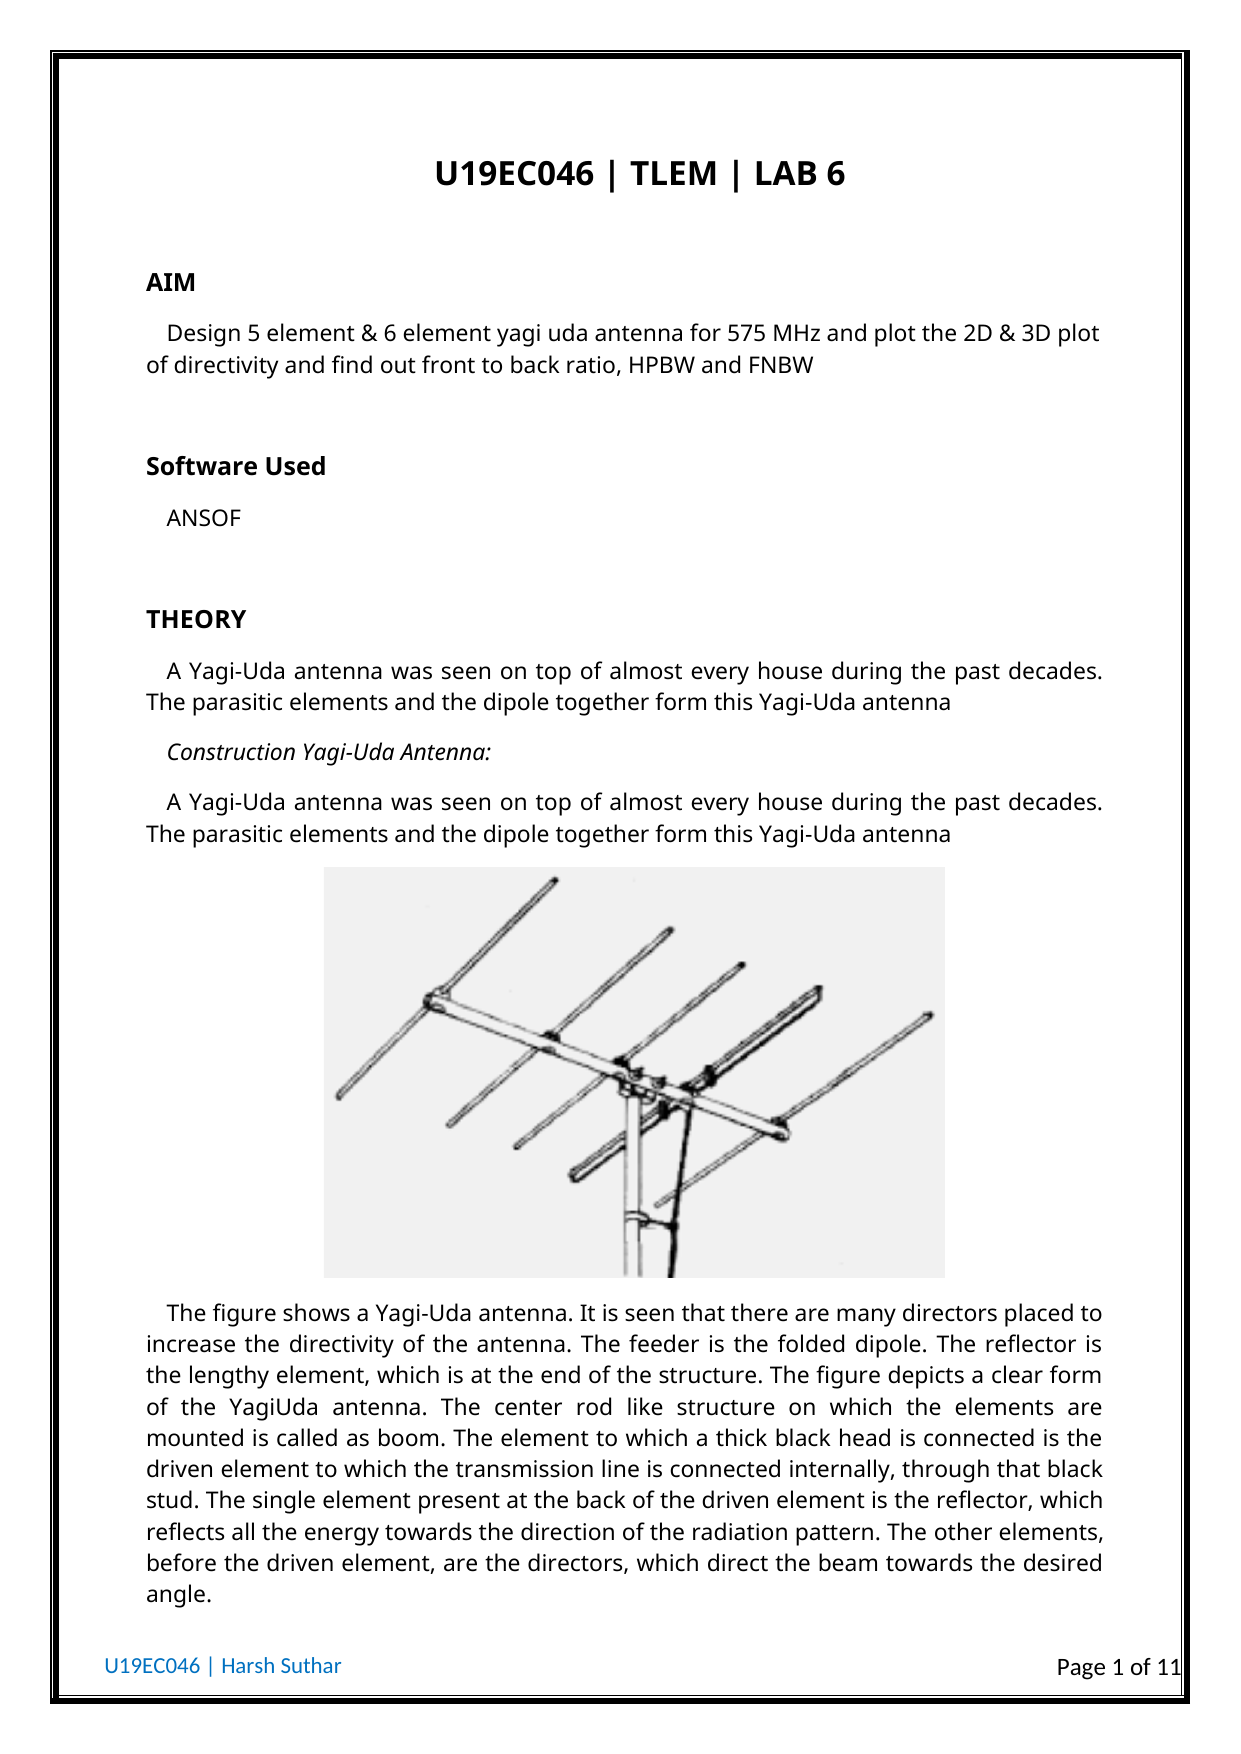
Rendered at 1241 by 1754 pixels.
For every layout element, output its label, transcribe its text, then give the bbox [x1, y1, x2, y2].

text The figure shows a Yagi-Uda antenna. It is seen that there are many directors placed to increase the directivity of the antenna. The feeder is the folded dipole. The reflector is the lengthy element, which is at the end of the structure. The figure depicts a clear form of the YagiUda antenna. The center rod like structure on which the elements are mounted is called as boom. The element to which a thick black head is connected is the driven element to which the transmission line is connected internally, through that black stud. The single element present at the back of the driven element is the reflector, which reflects all the energy towards the direction of the radiation pattern. The other elements, before the driven element, are the directors, which direct the beam towards the desired angle. [146, 1297, 1104, 1609]
text THEORY [146, 602, 1104, 636]
picture [323, 867, 945, 1278]
text ANSOF [146, 502, 1104, 533]
text Construction Yagi-Uda Antenna: [146, 736, 1104, 767]
text Design 5 element & 6 element yagi uda antenna for 575 MHz and plot the 2D & 3D plot of directivity and find out front to back ratio, HPBW and FNBW [146, 317, 1104, 380]
text A Yagi-Uda antenna was seen on top of almost every house during the past decades. The parasitic elements and the dipole together form this Yagi-Uda antenna [146, 786, 1104, 849]
text U19EC046 | TLEM | LAB 6 [146, 150, 1104, 195]
text A Yagi-Uda antenna was seen on top of almost every house during the past decades. The parasitic elements and the dipole together form this Yagi-Uda antenna [146, 655, 1104, 717]
text AIM [146, 264, 1104, 298]
text Software Used [146, 449, 1104, 483]
